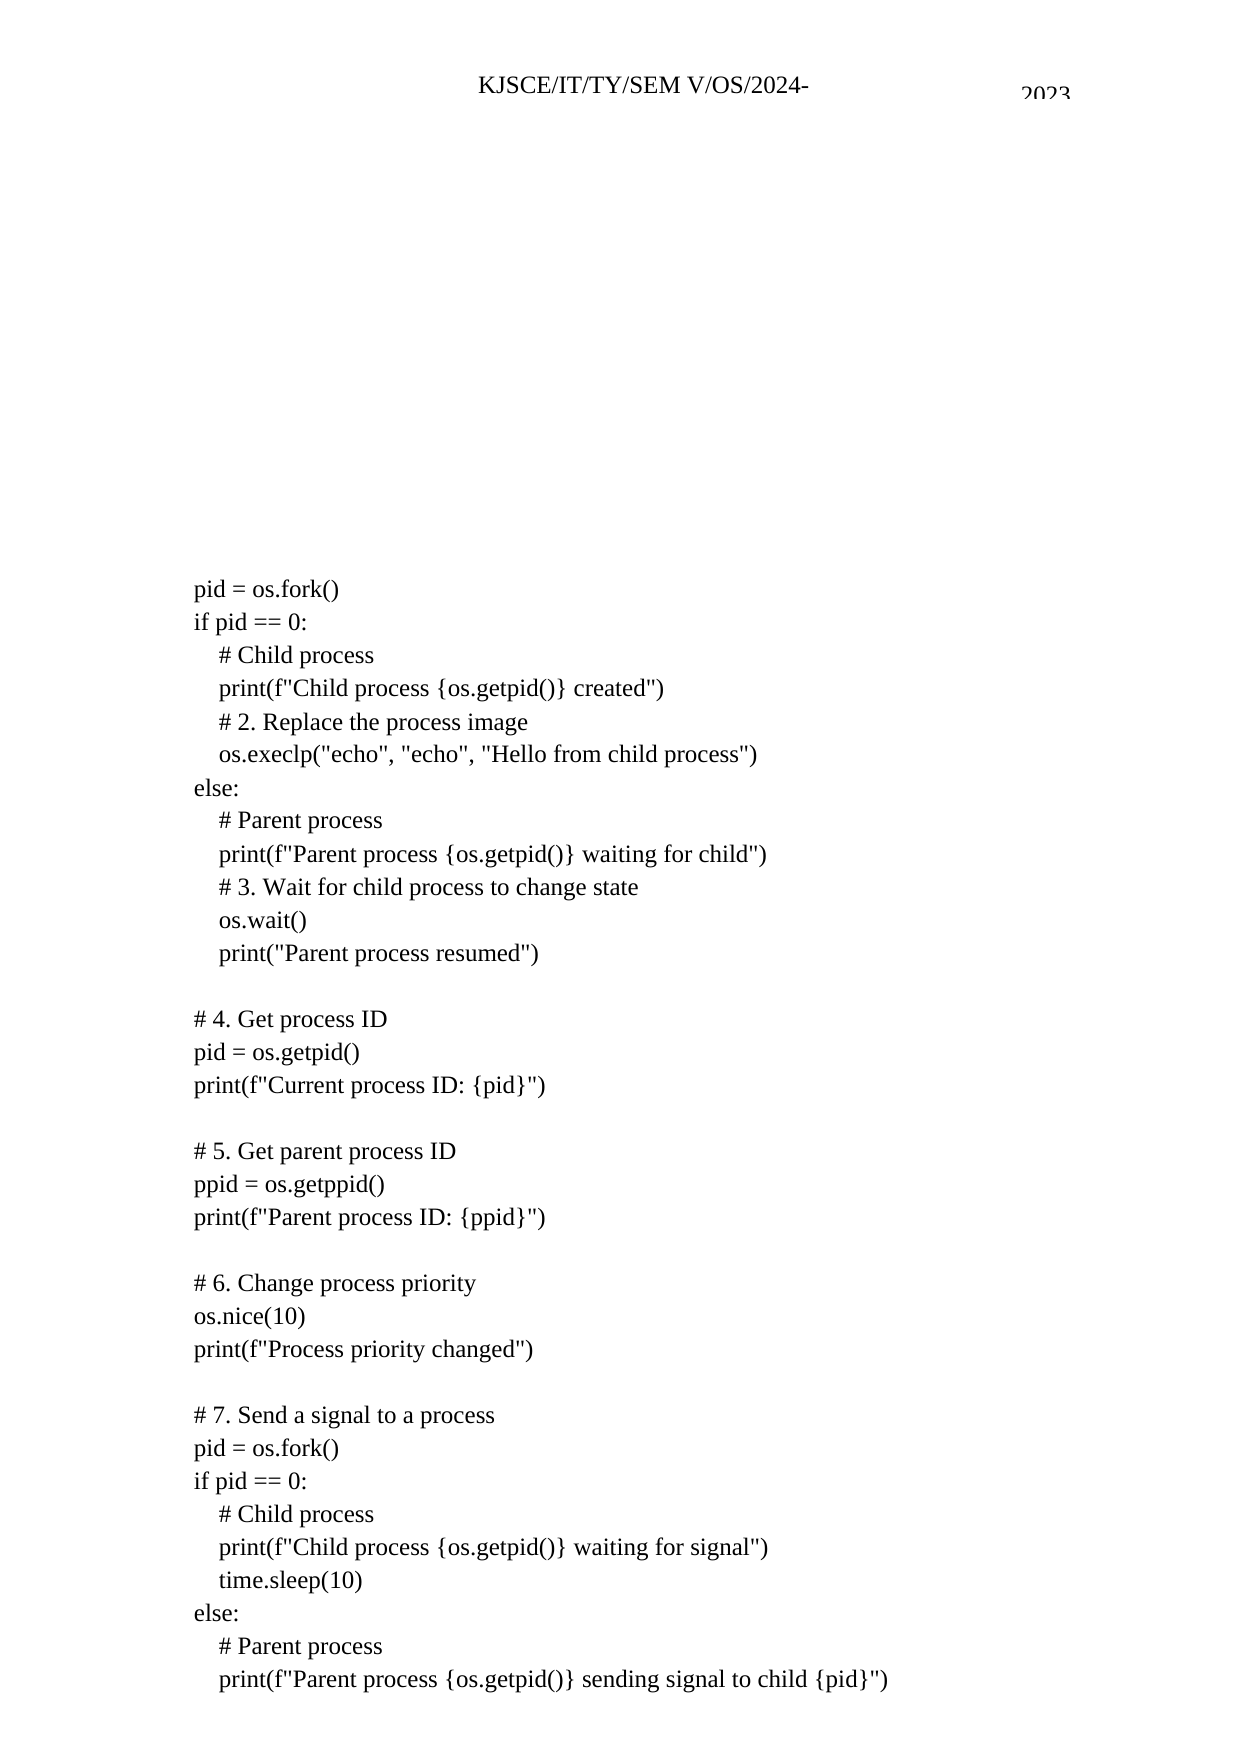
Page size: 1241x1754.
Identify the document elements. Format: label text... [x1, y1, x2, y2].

text os.wait() [169, 905, 1105, 933]
text ppid = os.getppid() [169, 1169, 1105, 1198]
text # 5. Get parent process ID [169, 1136, 1105, 1164]
text pid = os.fork() [169, 574, 1105, 603]
text else: [169, 773, 1105, 801]
text print(f"Parent process ID: {ppid}") [169, 1202, 1105, 1231]
text time.sleep(10) [169, 1565, 1105, 1594]
text print(f"Process priority changed") [169, 1334, 1105, 1363]
text # Child process [169, 641, 1105, 669]
text # Parent process [169, 806, 1105, 834]
text print(f"Child process {os.getpid()} created") [169, 673, 1105, 702]
text pid = os.getpid() [169, 1037, 1105, 1066]
text if pid == 0: [169, 1466, 1105, 1495]
text # 4. Get process ID [169, 1004, 1105, 1032]
text # 7. Send a signal to a process [169, 1400, 1105, 1429]
text # 3. Wait for child process to change state [169, 872, 1105, 900]
text pid = os.fork() [169, 1433, 1105, 1462]
text print("Parent process resumed") [169, 938, 1105, 966]
text # 6. Change process priority [169, 1268, 1105, 1297]
text print(f"Parent process {os.getpid()} waiting for child") [169, 839, 1105, 867]
text if pid == 0: [169, 607, 1105, 636]
text # 2. Replace the process image [169, 707, 1105, 735]
text # Parent process [169, 1631, 1105, 1660]
text os.nice(10) [169, 1301, 1105, 1330]
text print(f"Current process ID: {pid}") [169, 1070, 1105, 1098]
text os.execlp("echo", "echo", "Hello from child process") [169, 739, 1105, 768]
text print(f"Child process {os.getpid()} waiting for signal") [169, 1532, 1105, 1561]
text # Child process [169, 1499, 1105, 1528]
text print(f"Parent process {os.getpid()} sending signal to child {pid}") [169, 1664, 1105, 1693]
text else: [169, 1598, 1105, 1627]
